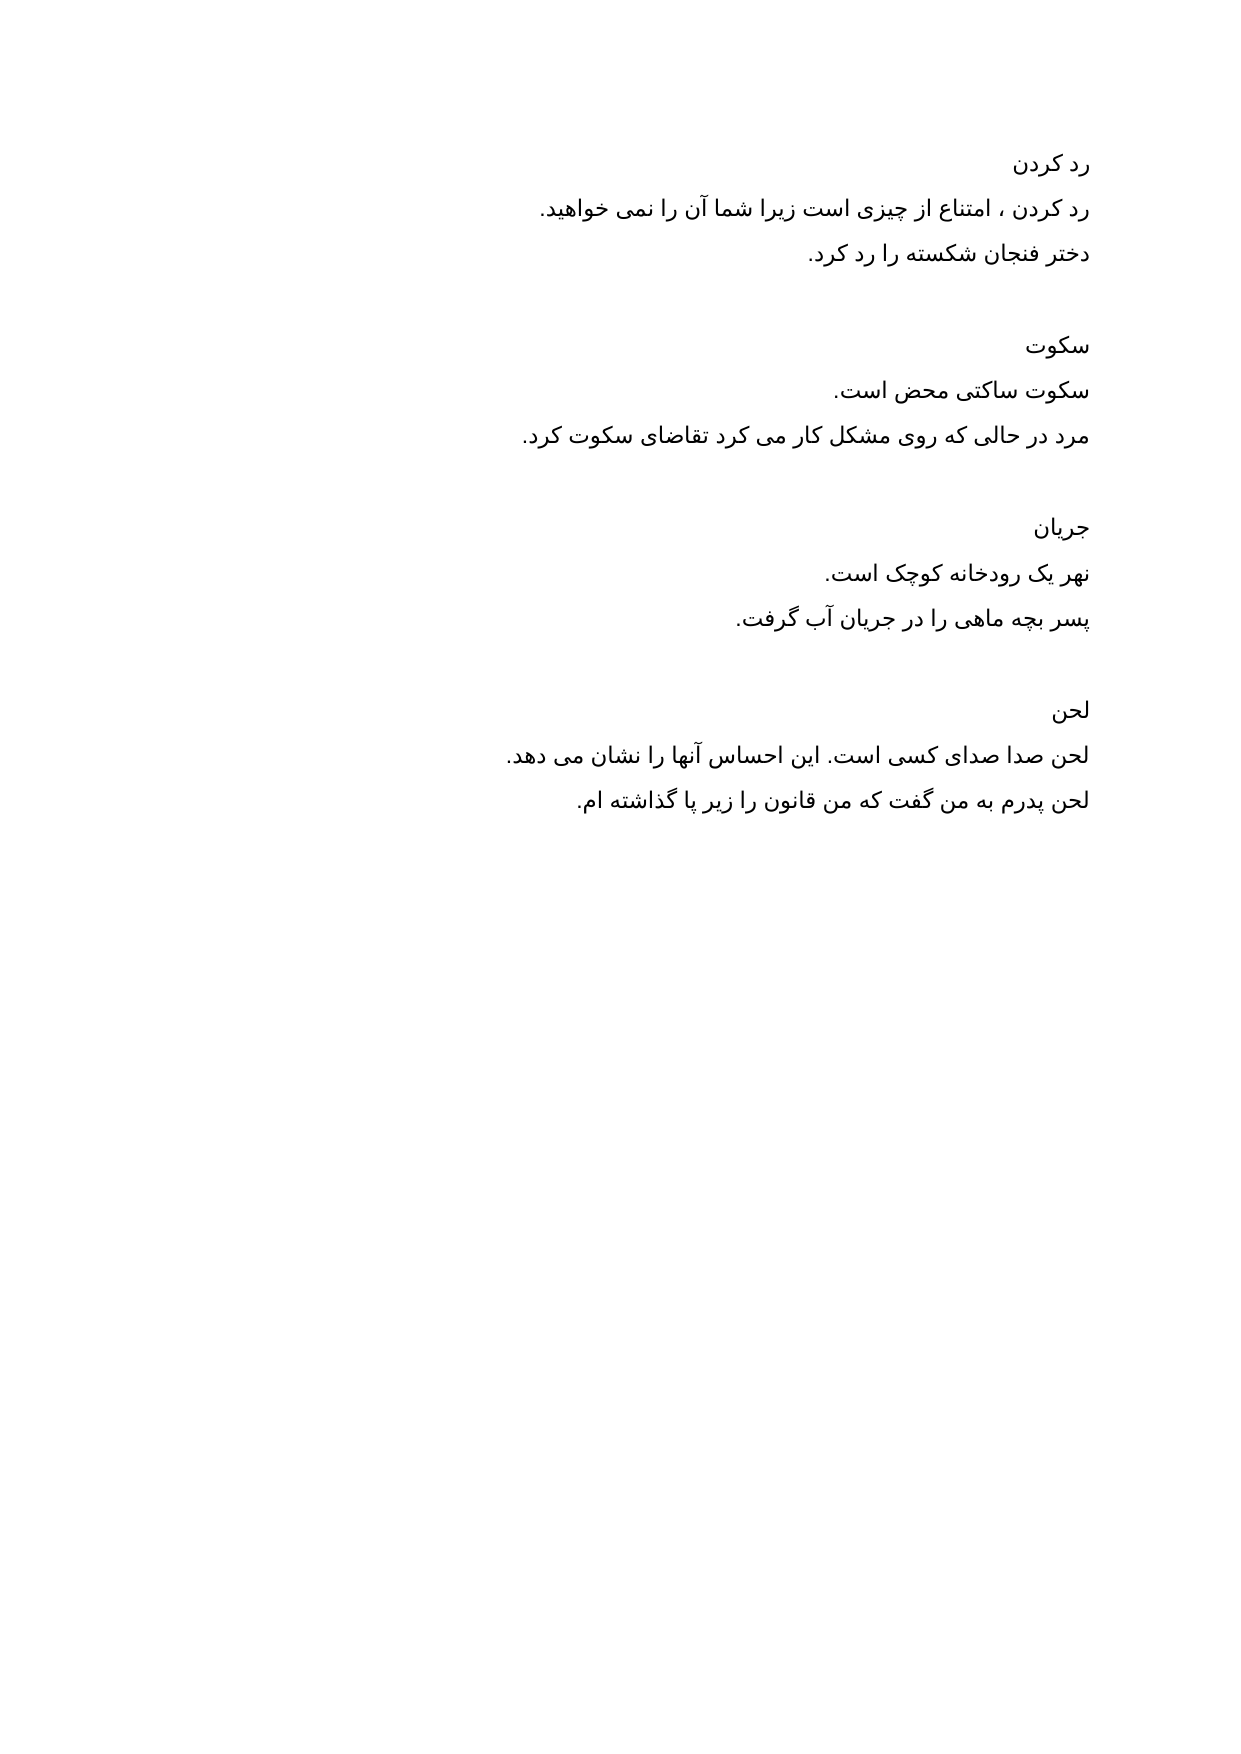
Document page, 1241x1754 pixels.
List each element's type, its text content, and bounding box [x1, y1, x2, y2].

text نهر یک رودخانه کوچک است. [150, 559, 1090, 586]
text لحن صدا صدای کسی است. این احساس آنها را نشان می دهد. [150, 742, 1090, 768]
text دختر فنجان شکسته را رد کرد. [150, 240, 1090, 267]
text رد کردن [150, 150, 1090, 176]
text پسر بچه ماهی را در جریان آب گرفت. [150, 604, 1090, 631]
text سکوت [150, 332, 1090, 358]
text جریان [150, 514, 1090, 541]
text سکوت ساکتی محض است. [150, 377, 1090, 404]
text مرد در حالی که روی مشکل کار می کرد تقاضای سکوت کرد. [150, 422, 1090, 449]
text رد کردن ، امتناع از چیزی است زیرا شما آن را نمی خواهید. [150, 195, 1090, 221]
text لحن پدرم به من گفت که من قانون را زیر پا گذاشته ام. [150, 787, 1090, 813]
text لحن [150, 697, 1090, 723]
